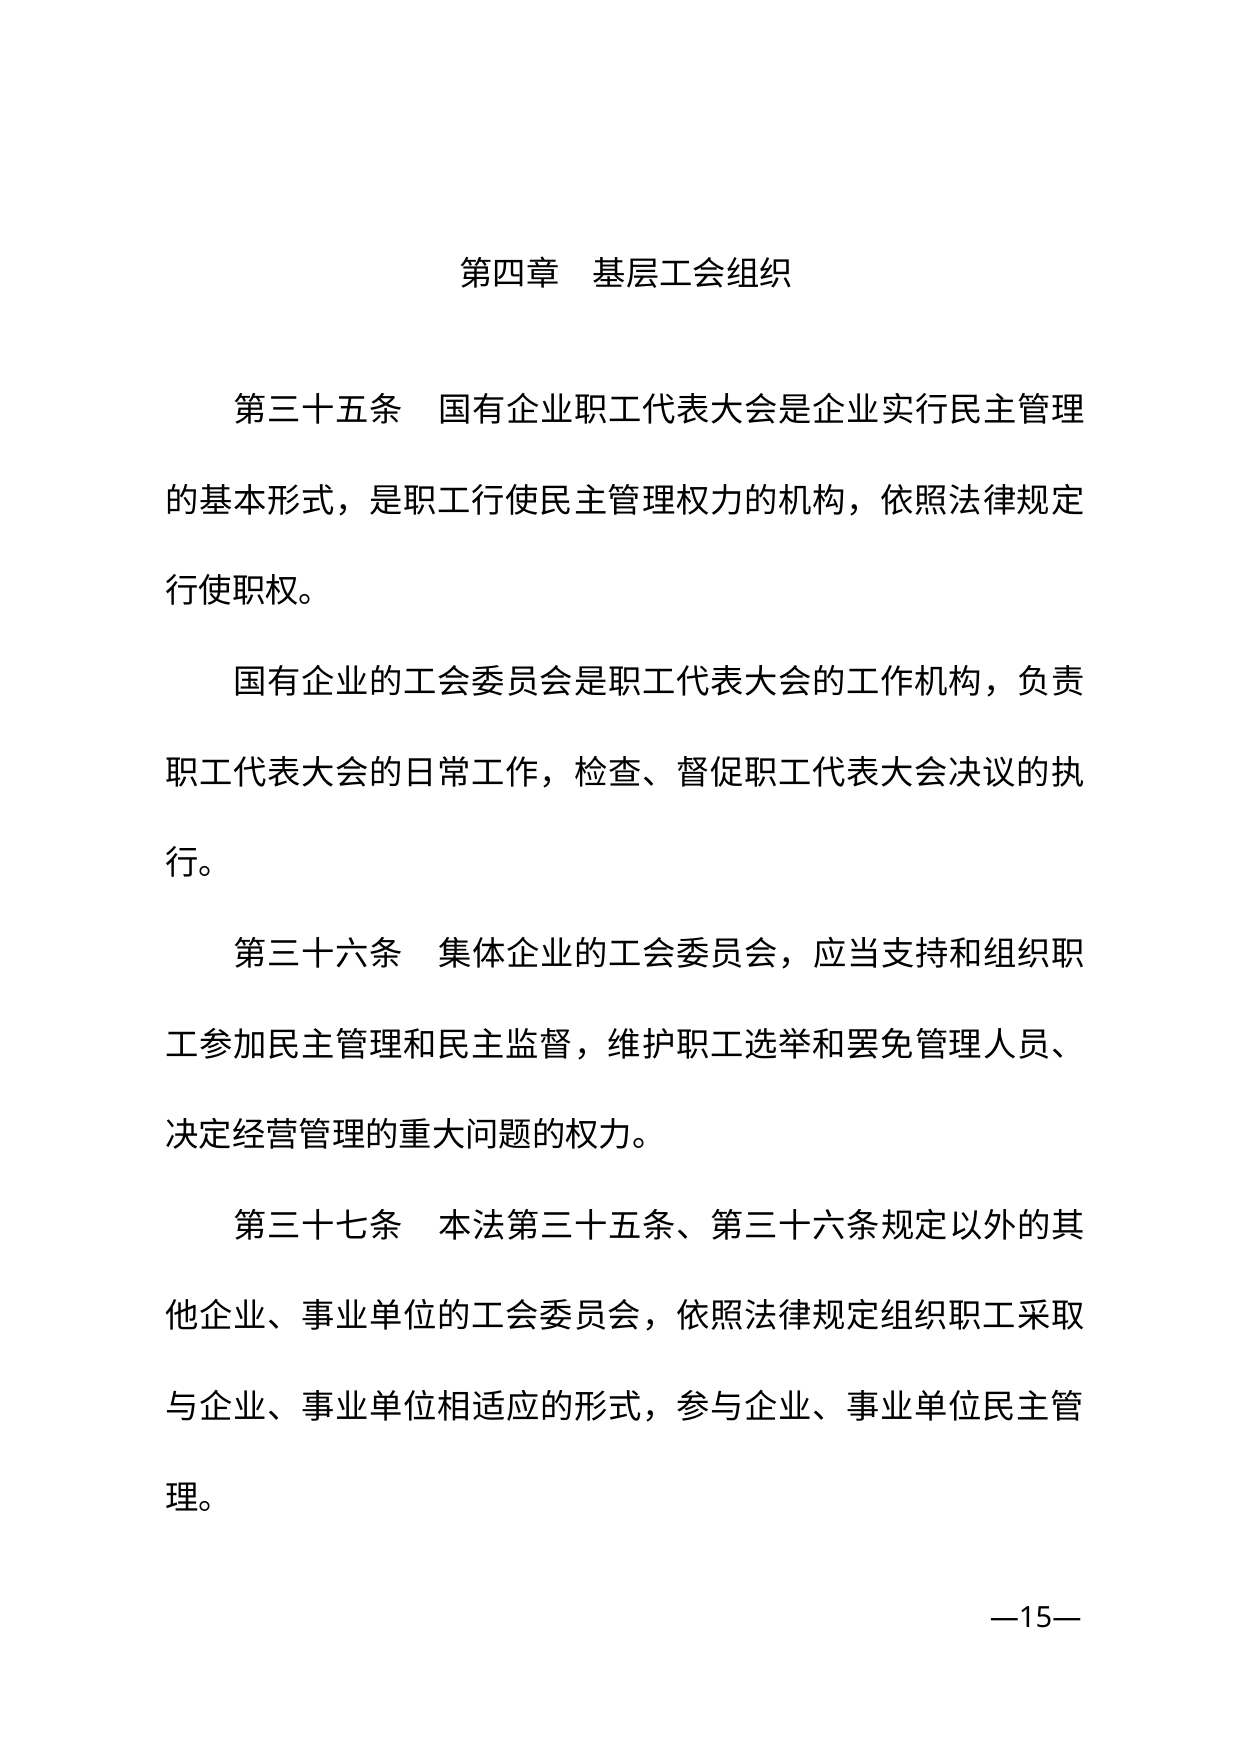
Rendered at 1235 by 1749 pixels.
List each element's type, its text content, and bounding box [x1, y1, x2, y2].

text 第三十五条 国有企业职工代表大会是企业实行民主管理的基本形式，是职工行使民主管理权力的机构，依照法律规定行使职权。 [165, 362, 1087, 634]
text 第三十七条 本法第三十五条、第三十六条规定以外的其他企业、事业单位的工会委员会，依照法律规定组织职工采取与企业、事业单位相适应的形式，参与企业、事业单位民主管理。 [165, 1177, 1087, 1540]
text 国有企业的工会委员会是职工代表大会的工作机构，负责职工代表大会的日常工作，检查、督促职工代表大会决议的执行。 [165, 634, 1087, 906]
text 第三十六条 集体企业的工会委员会，应当支持和组织职工参加民主管理和民主监督，维护职工选举和罢免管理人员、决定经营管理的重大问题的权力。 [165, 906, 1087, 1177]
text 第四章 基层工会组织 [165, 226, 1087, 317]
